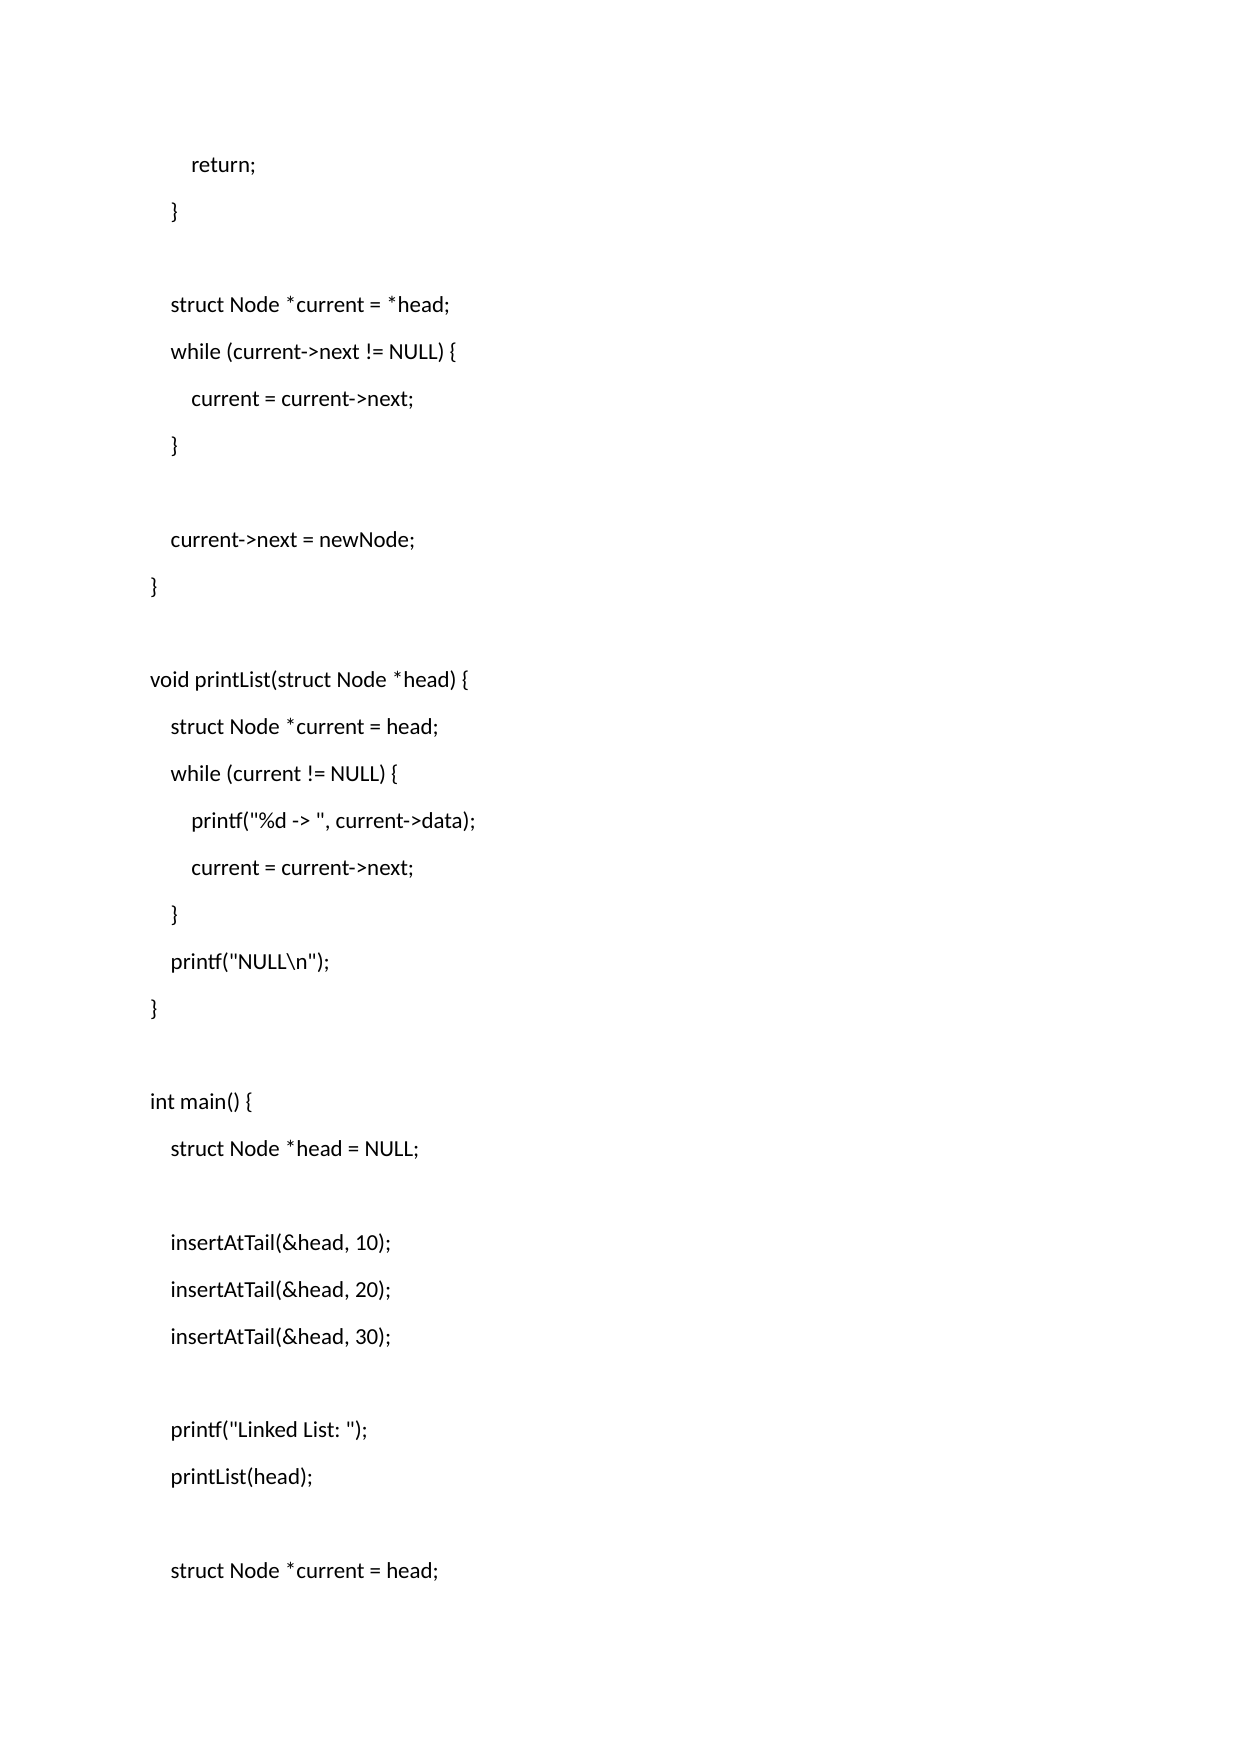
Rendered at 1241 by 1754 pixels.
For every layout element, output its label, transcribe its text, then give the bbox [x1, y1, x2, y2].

text } [150, 572, 1090, 600]
text struct Node *current = head; [150, 1556, 1090, 1584]
text } [150, 431, 1090, 459]
text int main() { [150, 1087, 1090, 1116]
text current = current->next; [150, 853, 1090, 881]
text insertAtTail(&head, 30); [150, 1322, 1090, 1350]
text current = current->next; [150, 384, 1090, 412]
text struct Node *current = *head; [150, 291, 1090, 319]
text current->next = newNode; [150, 525, 1090, 553]
text printf("%d -> ", current->data); [150, 806, 1090, 834]
text } [150, 197, 1090, 225]
text printList(head); [150, 1462, 1090, 1491]
text void printList(struct Node *head) { [150, 666, 1090, 694]
text struct Node *head = NULL; [150, 1134, 1090, 1162]
text insertAtTail(&head, 20); [150, 1275, 1090, 1303]
text return; [150, 150, 1090, 178]
text printf("NULL\n"); [150, 947, 1090, 975]
text } [150, 994, 1090, 1022]
text insertAtTail(&head, 10); [150, 1228, 1090, 1256]
text while (current->next != NULL) { [150, 337, 1090, 366]
text struct Node *current = head; [150, 712, 1090, 741]
text while (current != NULL) { [150, 759, 1090, 787]
text } [150, 900, 1090, 928]
text printf("Linked List: "); [150, 1416, 1090, 1444]
